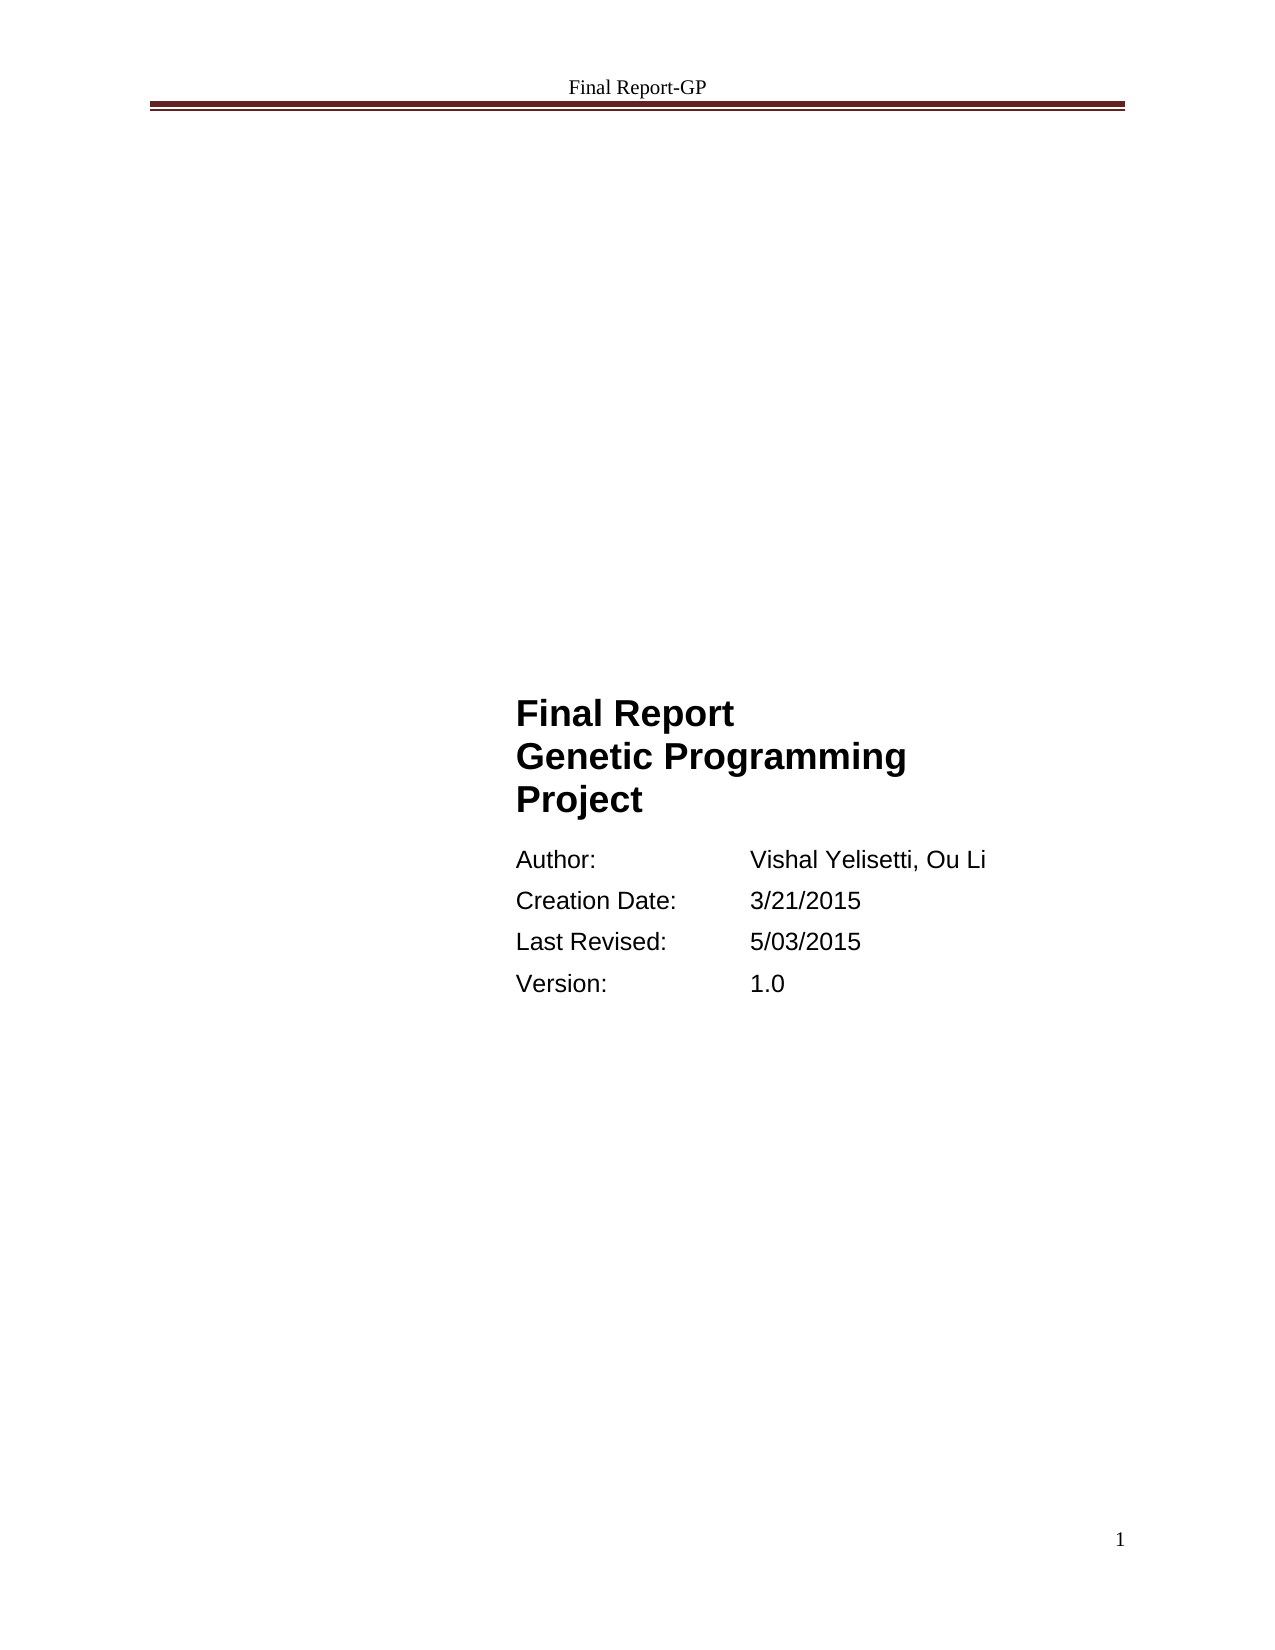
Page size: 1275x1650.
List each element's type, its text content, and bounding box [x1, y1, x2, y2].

text Last Revised: 5/03/2015 [516, 927, 1125, 956]
text Project [516, 778, 1125, 821]
text Genetic Programming [516, 734, 1125, 778]
text Final Report [516, 691, 1125, 734]
text Creation Date: 3/21/2015 [516, 886, 1125, 915]
text Version: 1.0 [516, 969, 1125, 997]
text Author: Vishal Yelisetti, Ou Li [516, 845, 1125, 874]
